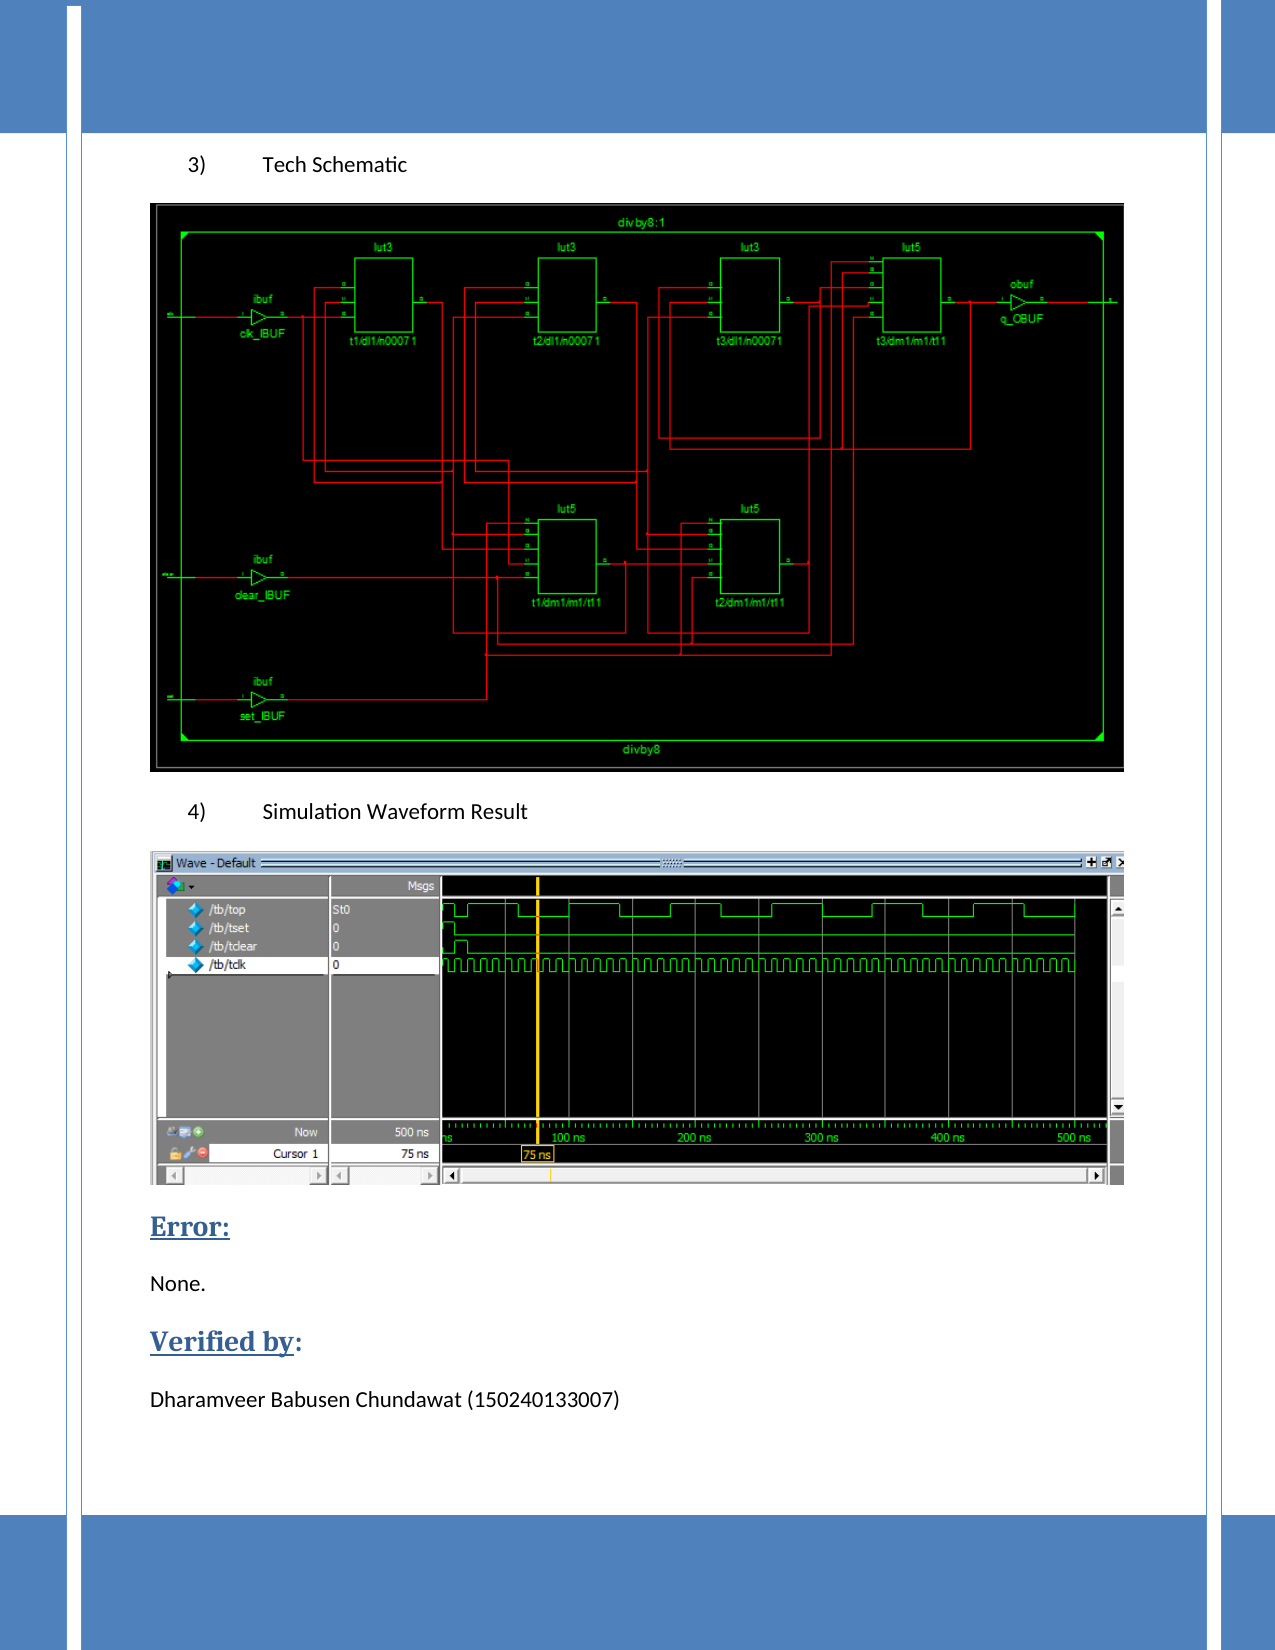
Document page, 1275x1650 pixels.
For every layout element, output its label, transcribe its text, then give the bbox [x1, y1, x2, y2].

text Error: [150, 1210, 1125, 1243]
list Tech Schematic [187, 150, 1125, 178]
list Simulation Waveform Result [187, 797, 1125, 825]
text Dharamveer Babusen Chundawat (150240133007) [150, 1385, 1125, 1413]
picture [150, 203, 1124, 772]
text Verified by: [150, 1325, 1125, 1359]
picture [150, 850, 1124, 1185]
text None. [150, 1269, 1125, 1297]
